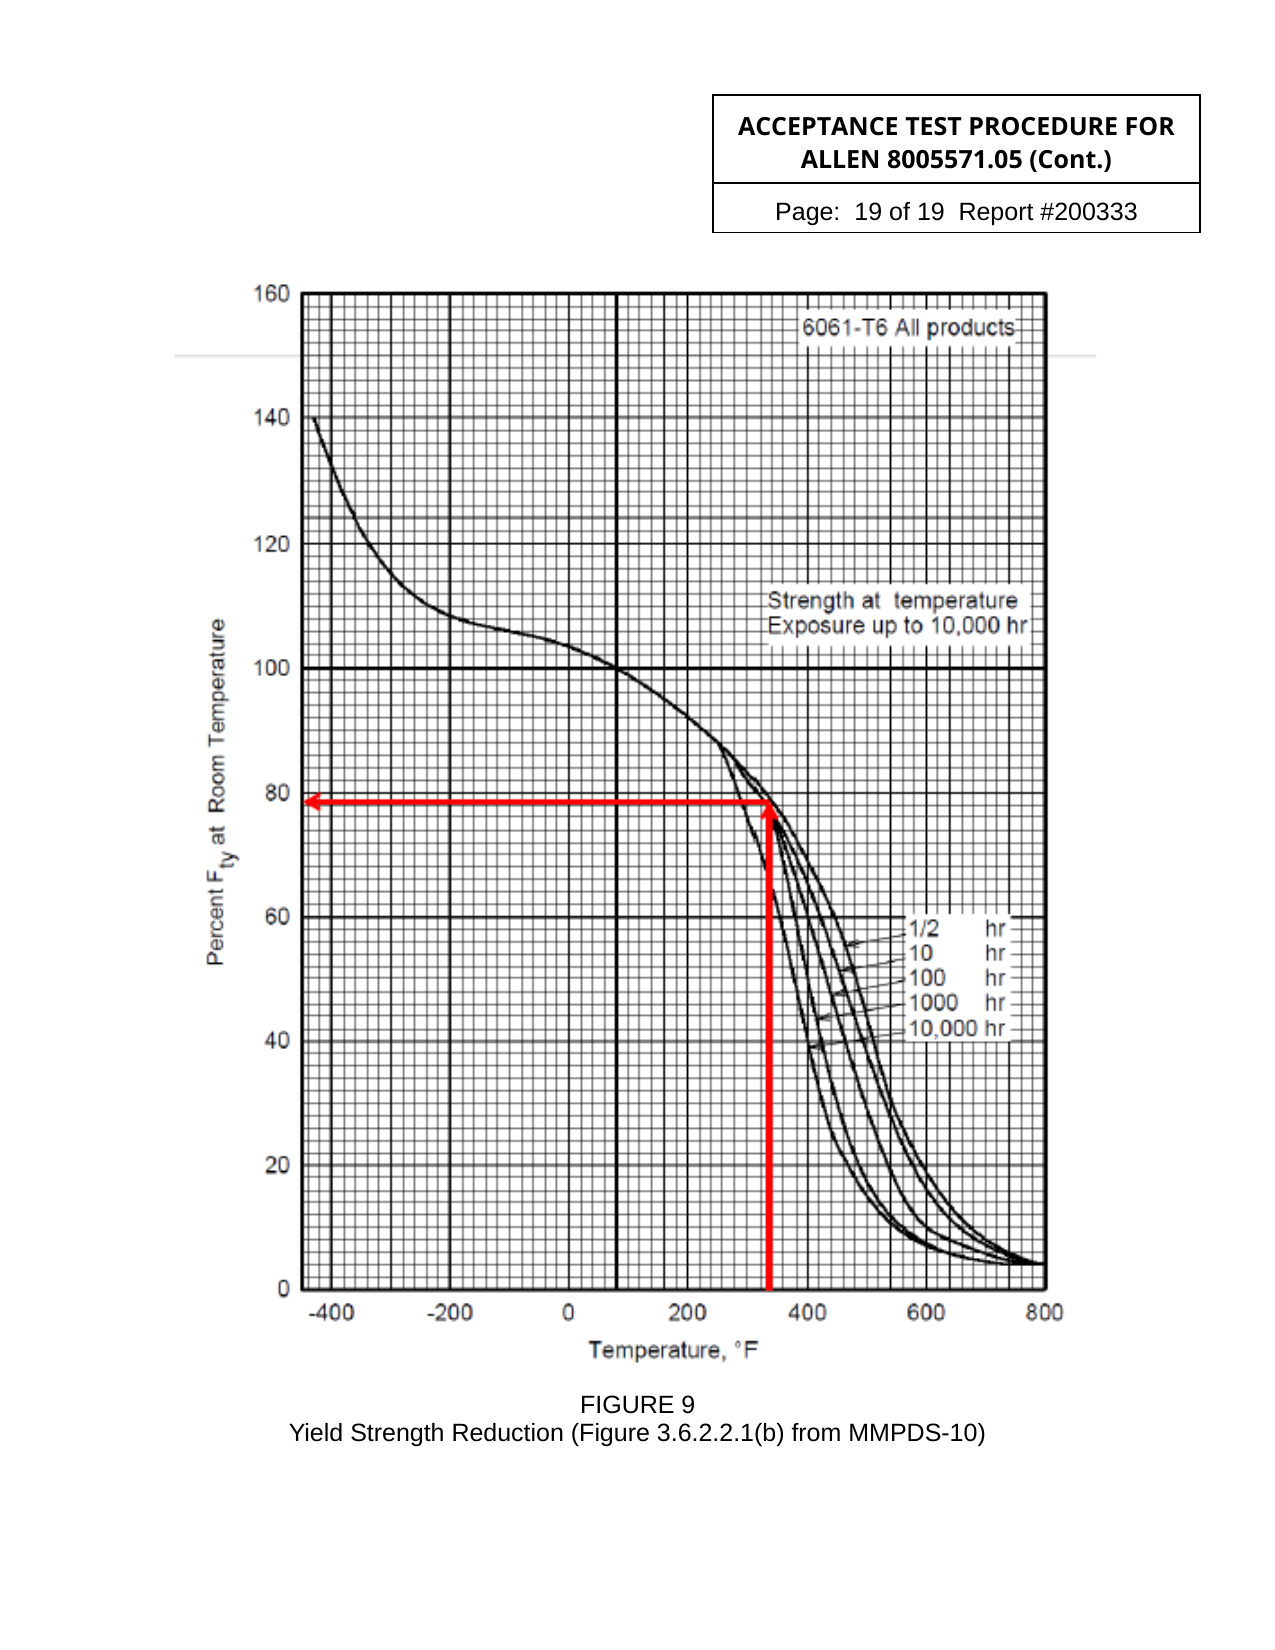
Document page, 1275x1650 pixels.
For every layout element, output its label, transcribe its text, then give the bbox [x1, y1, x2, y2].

text Yield Strength Reduction (Figure 3.6.2.2.1(b) from MMPDS-10) [150, 1418, 1125, 1447]
text FIGURE 9 [150, 1390, 1125, 1418]
